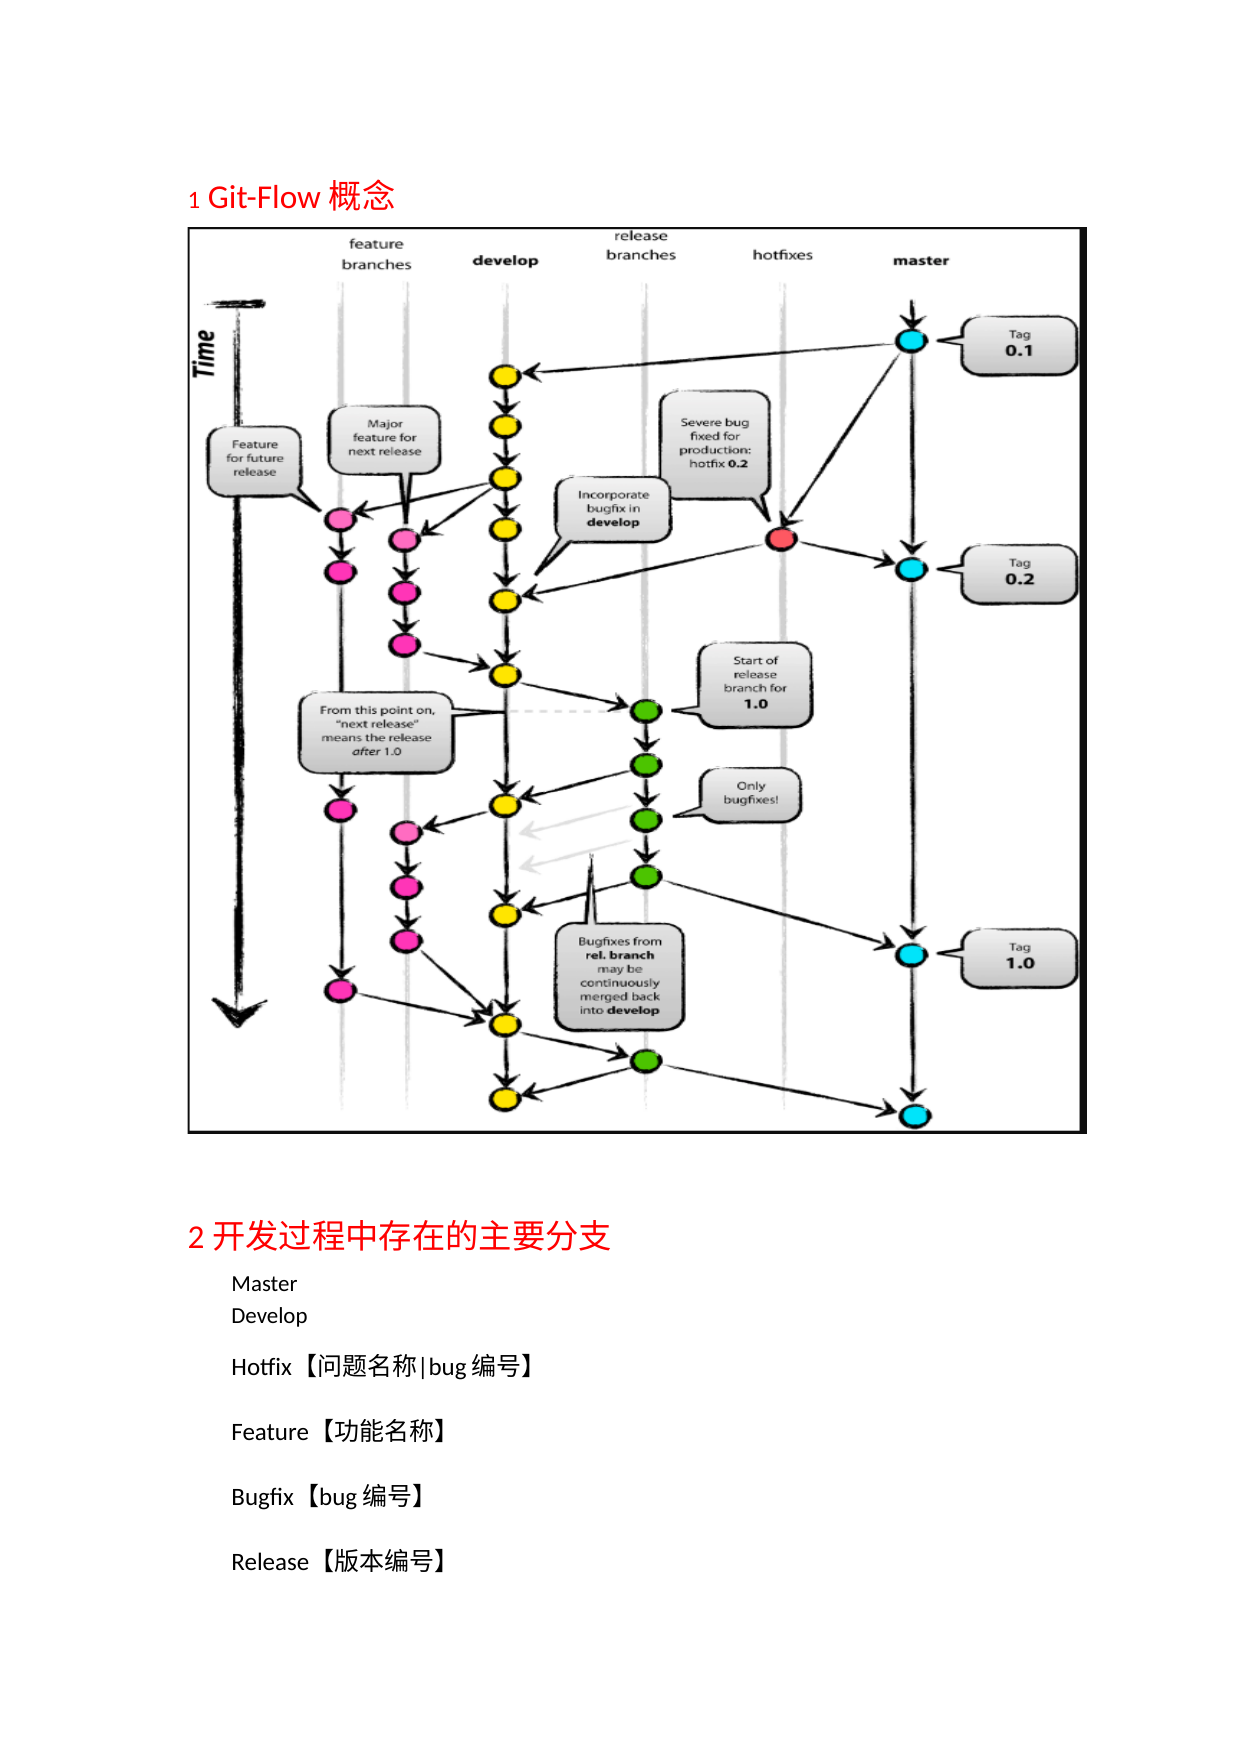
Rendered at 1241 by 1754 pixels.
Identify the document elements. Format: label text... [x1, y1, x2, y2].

text Hotfix【问题名称|bug编号】 [187, 1332, 1053, 1397]
text Bugfix【bug编号】 [187, 1462, 1053, 1527]
text 1 Git-Flow 概念 [187, 162, 1053, 227]
text Master [187, 1267, 1053, 1299]
text Release【版本编号】 [187, 1527, 1053, 1592]
text Develop [187, 1299, 1053, 1332]
picture [187, 227, 1087, 1134]
text Feature【功能名称】 [187, 1397, 1053, 1462]
text 2 开发过程中存在的主要分支 [187, 1202, 1053, 1267]
